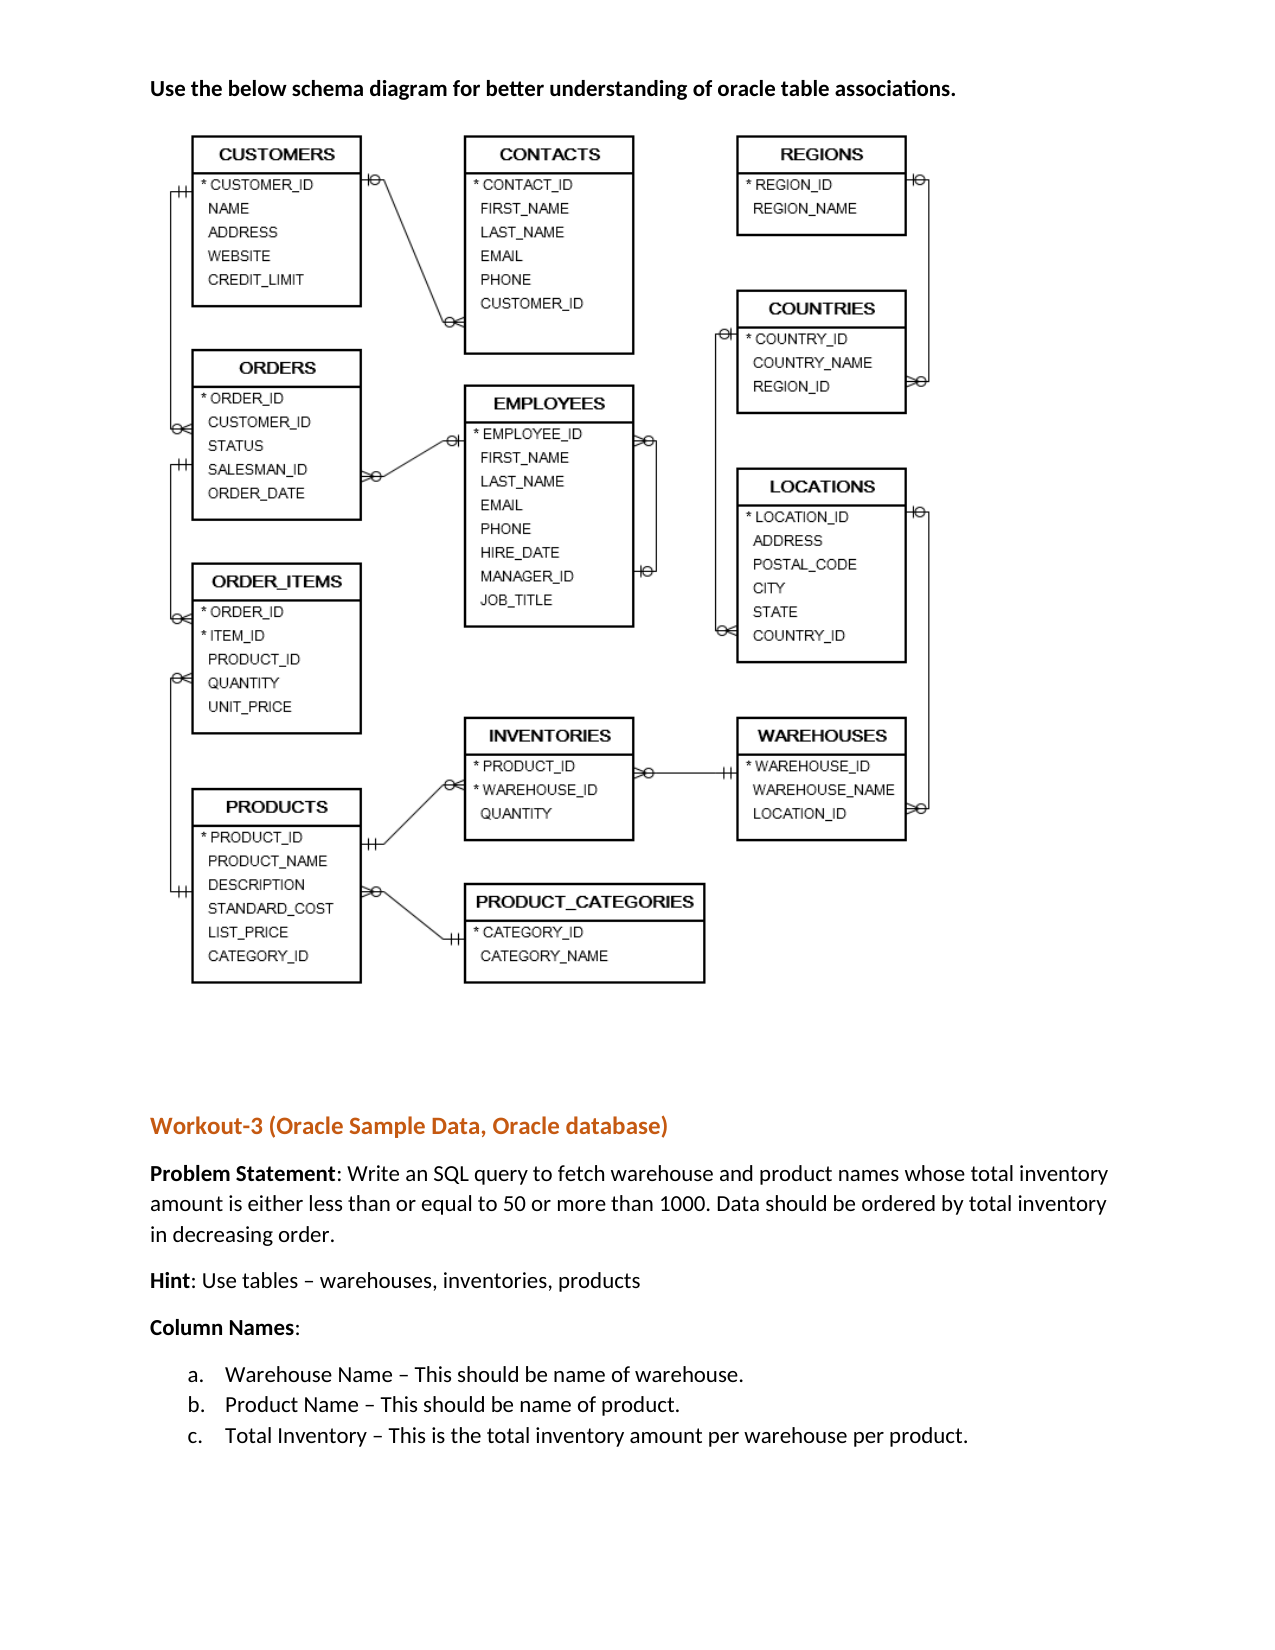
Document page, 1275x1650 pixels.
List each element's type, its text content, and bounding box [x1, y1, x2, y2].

text Column Names: [150, 1313, 1125, 1342]
list Product Name – This should be name of product. [187, 1391, 1125, 1419]
text Hint: Use tables – warehouses, inventories, products [150, 1267, 1125, 1295]
list Warehouse Name – This should be name of warehouse. [187, 1360, 1125, 1388]
text Use the below schema diagram for better understanding of oracle table associations. [150, 74, 1125, 102]
list Total Inventory – This is the total inventory amount per warehouse per product. [187, 1421, 1125, 1449]
text Problem Statement: Write an SQL query to fetch warehouse and product names whose total inventory amount is either less than or equal to 50 or more than 1000. Data should be ordered by total inventory in decreasing order. [150, 1159, 1125, 1248]
text Workout-3 (Oracle Sample Data, Oracle database) [150, 1110, 1125, 1140]
picture [150, 120, 952, 998]
